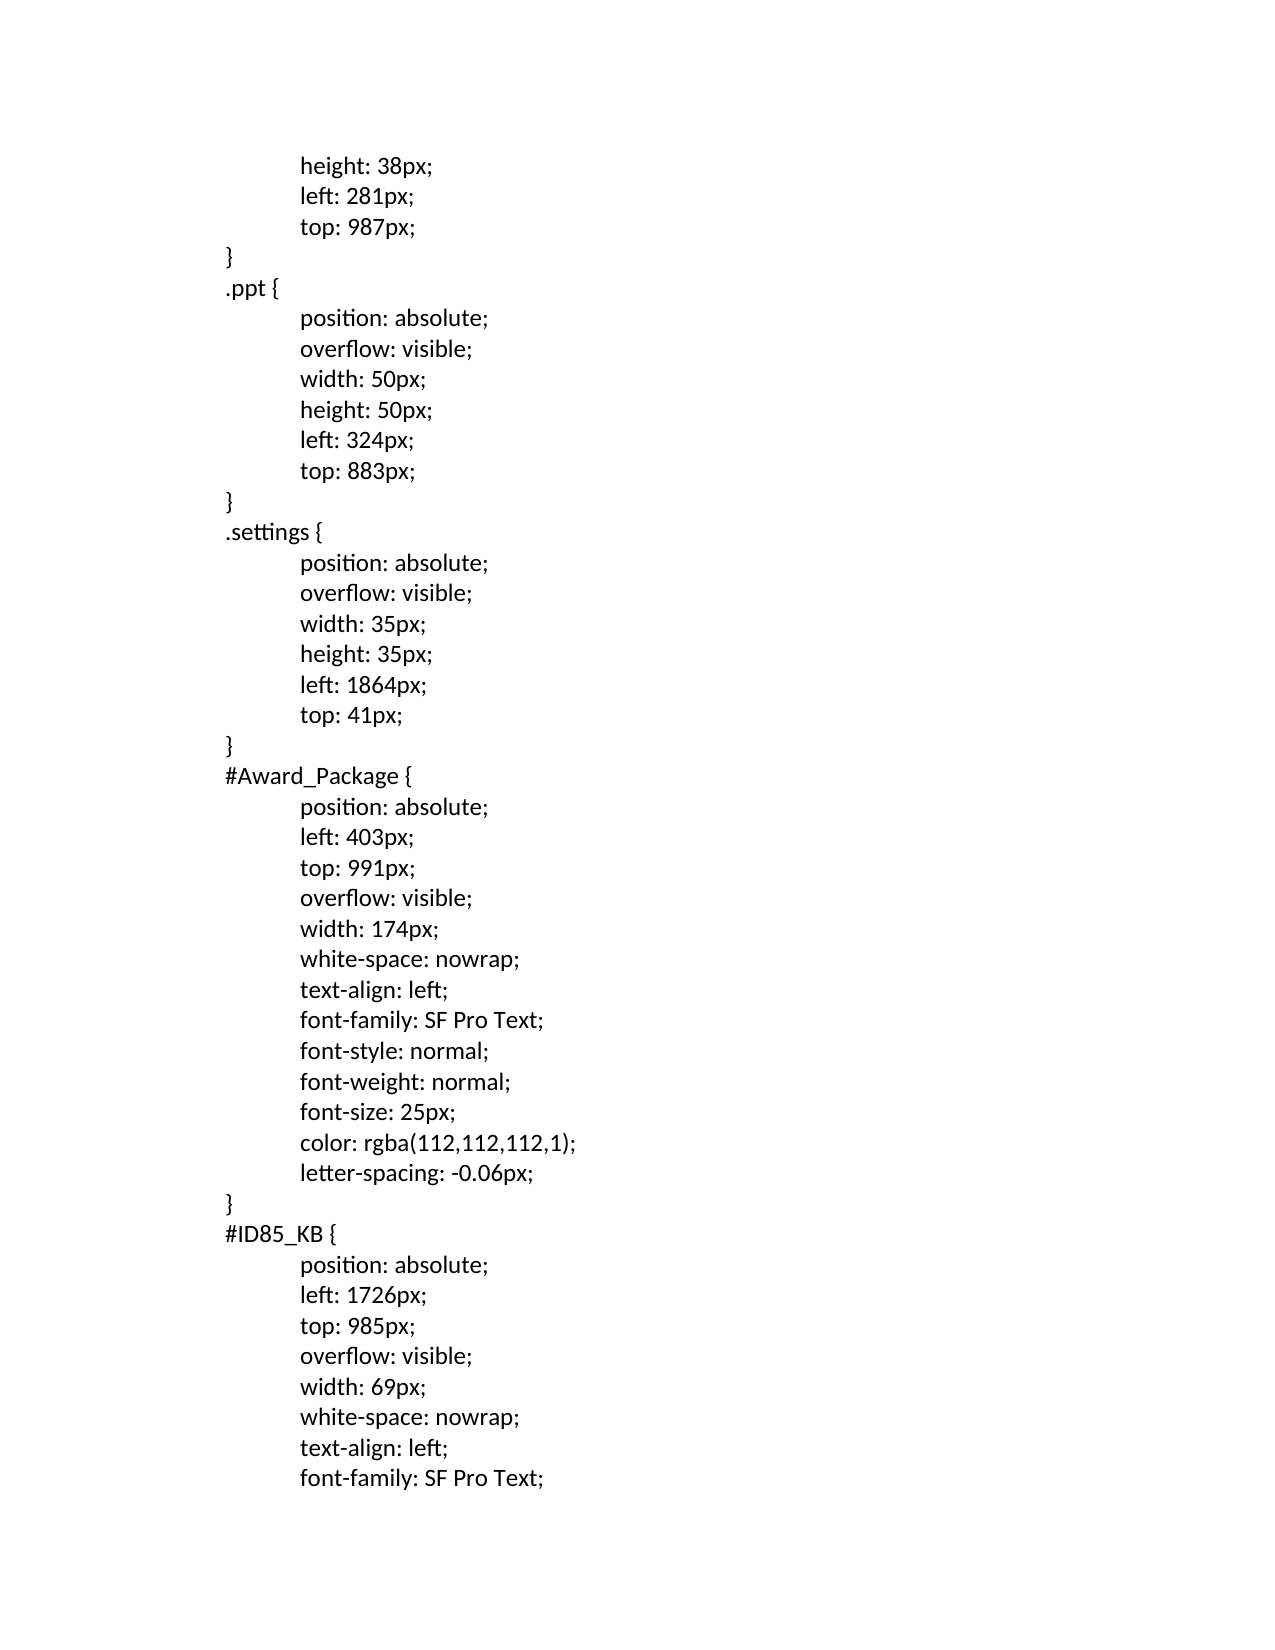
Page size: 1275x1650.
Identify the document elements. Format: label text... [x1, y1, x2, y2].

text top: 987px; [150, 211, 1125, 242]
text overflow: visible; [150, 333, 1125, 364]
text left: 324px; [150, 425, 1125, 455]
text #Award_Package { [150, 760, 1125, 791]
text overflow: visible; [150, 882, 1125, 913]
text font-size: 25px; [150, 1096, 1125, 1127]
text left: 403px; [150, 821, 1125, 852]
text letter-spacing: -0.06px; [150, 1157, 1125, 1188]
text position: absolute; [150, 303, 1125, 333]
text top: 41px; [150, 699, 1125, 730]
text } [150, 486, 1125, 516]
text } [150, 1188, 1125, 1218]
text top: 991px; [150, 852, 1125, 882]
text height: 35px; [150, 638, 1125, 669]
text overflow: visible; [150, 1340, 1125, 1371]
text position: absolute; [150, 791, 1125, 821]
text position: absolute; [150, 1249, 1125, 1279]
text font-family: SF Pro Text; [150, 1004, 1125, 1035]
text height: 50px; [150, 394, 1125, 425]
text left: 1864px; [150, 669, 1125, 699]
text text-align: left; [150, 1432, 1125, 1462]
text .ppt { [150, 272, 1125, 303]
text font-style: normal; [150, 1035, 1125, 1066]
text font-weight: normal; [150, 1066, 1125, 1096]
text width: 35px; [150, 608, 1125, 638]
text text-align: left; [150, 974, 1125, 1004]
text width: 174px; [150, 913, 1125, 943]
text left: 1726px; [150, 1279, 1125, 1310]
text top: 985px; [150, 1310, 1125, 1340]
text color: rgba(112,112,112,1); [150, 1127, 1125, 1157]
text width: 69px; [150, 1371, 1125, 1401]
text font-family: SF Pro Text; [150, 1462, 1125, 1493]
text position: absolute; [150, 547, 1125, 577]
text left: 281px; [150, 181, 1125, 211]
text } [150, 242, 1125, 272]
text #ID85_KB { [150, 1218, 1125, 1249]
text white-space: nowrap; [150, 1401, 1125, 1432]
text overflow: visible; [150, 577, 1125, 608]
text } [150, 730, 1125, 760]
text top: 883px; [150, 455, 1125, 486]
text height: 38px; [150, 150, 1125, 181]
text width: 50px; [150, 364, 1125, 394]
text .settings { [150, 516, 1125, 547]
text white-space: nowrap; [150, 943, 1125, 974]
